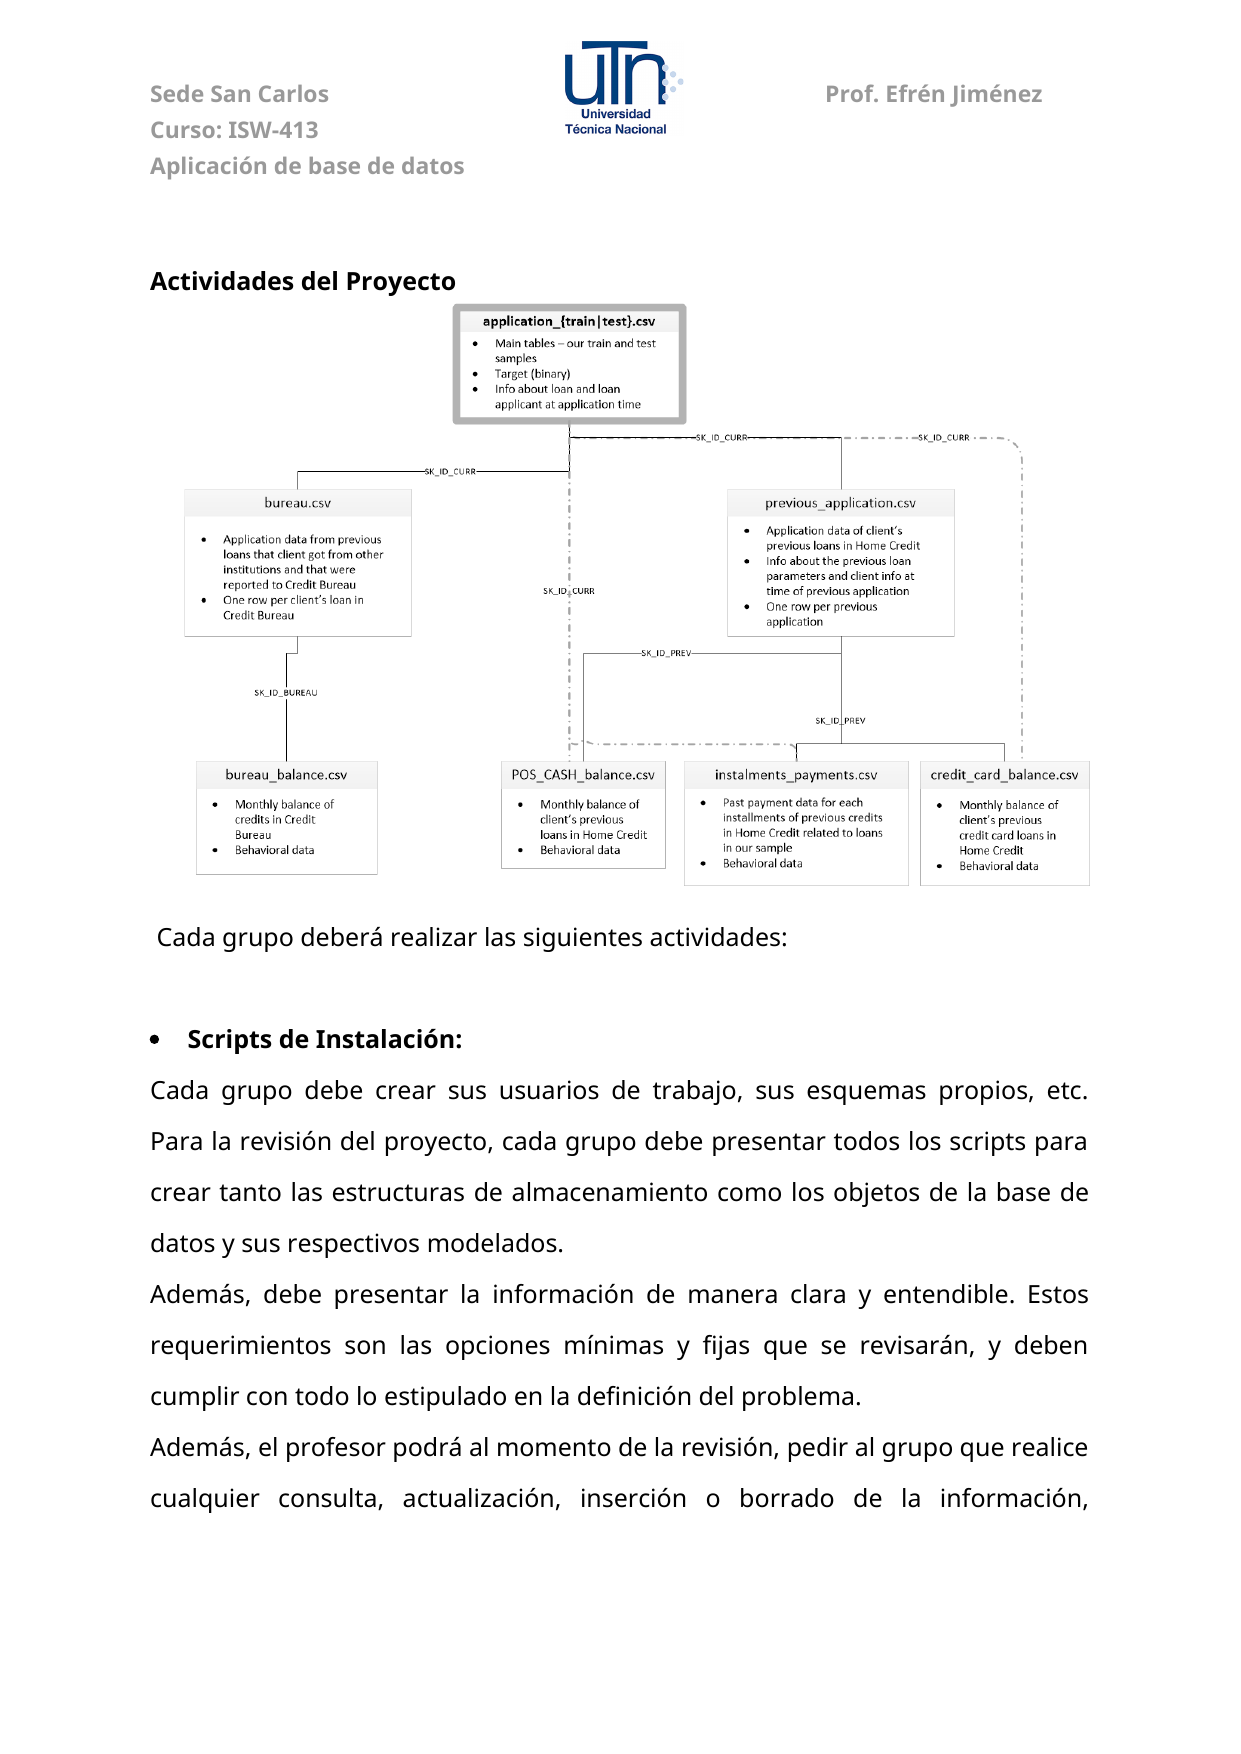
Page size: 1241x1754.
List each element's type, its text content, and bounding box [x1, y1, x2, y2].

text Actividades del Proyecto [150, 263, 1090, 298]
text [150, 1429, 1090, 1515]
picture [184, 303, 1090, 886]
text Cada grupo debe crear sus usuarios de trabajo, sus esquemas propios, etc. Para la revisión del proyecto, cada grupo debe presentar todos los scripts para crear tanto las estructuras de almacenamiento como los objetos de la base de datos y sus respectivos modelados. [150, 1072, 1090, 1259]
list Scripts de Instalación: [150, 1021, 1090, 1055]
picture [565, 41, 684, 136]
text Además, debe presentar la información de manera clara y entendible. Estos requerimientos son las opciones mínimas y fijas que se revisarán, y deben cumplir con todo lo estipulado en la definición del problema. [150, 1276, 1090, 1413]
